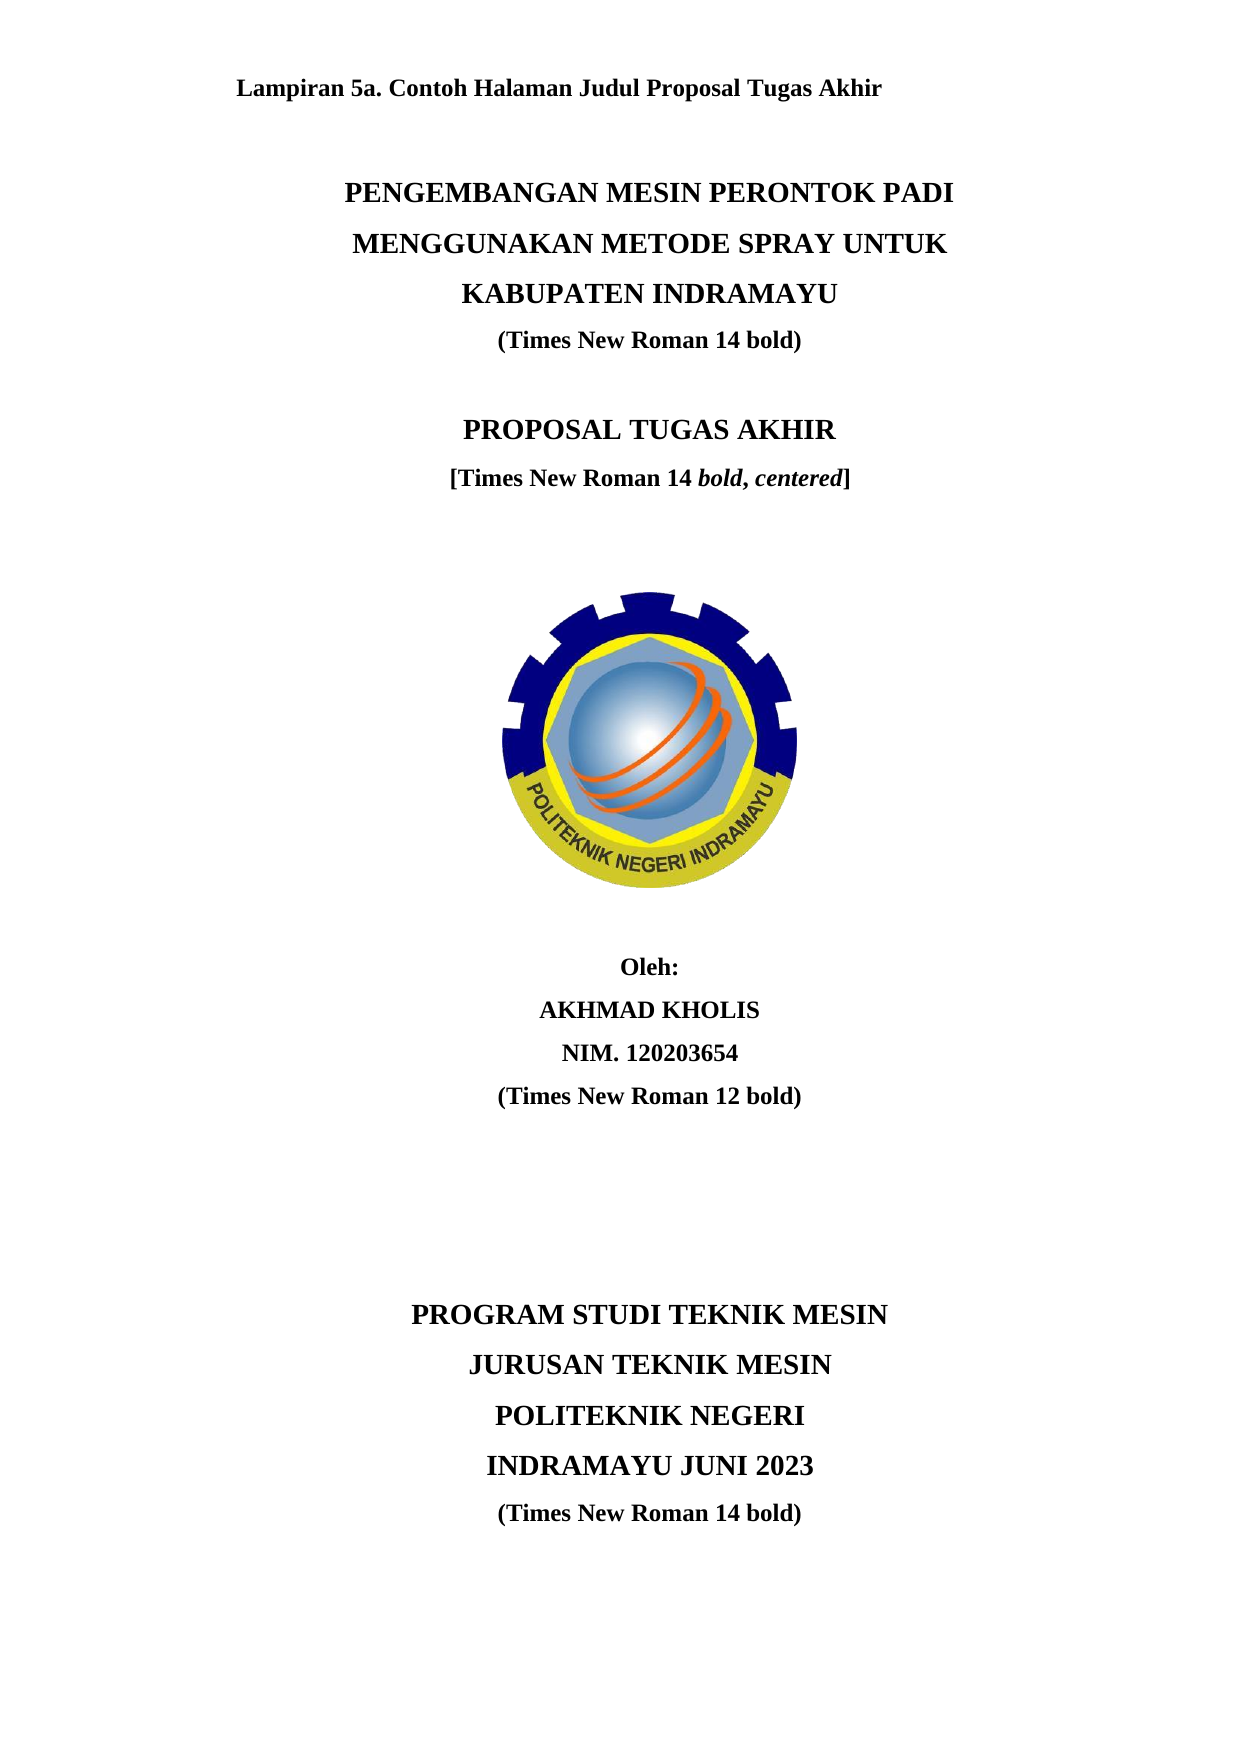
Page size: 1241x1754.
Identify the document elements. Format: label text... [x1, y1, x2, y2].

subtitle PROGRAM STUDI TEKNIK MESIN JURUSAN TEKNIK MESIN POLITEKNIK NEGERI INDRAMAYU JUNI 2023 [398, 1297, 902, 1482]
text Lampiran 5a. Contoh Halaman Judul Proposal Tugas Akhir [236, 73, 1086, 101]
picture [502, 592, 797, 888]
subtitle PENGEMBANGAN MESIN PERONTOK PADI MENGGUNAKAN METODE SPRAY UNTUK KABUPATEN INDRAMAYU [257, 175, 1042, 309]
text (Times New Roman 12 bold) [239, 1081, 1059, 1110]
text (Times New Roman 14 bold) [239, 326, 1059, 354]
text NIM. 120203654 [239, 1039, 1060, 1067]
text [Times New Roman 14 bold, centered] [239, 463, 1060, 492]
subtitle PROPOSAL TUGAS AKHIR [239, 412, 1059, 446]
subtitle (Times New Roman 14 bold) [239, 1498, 1059, 1527]
subtitle Oleh: AKHMAD KHOLIS [539, 952, 793, 1024]
